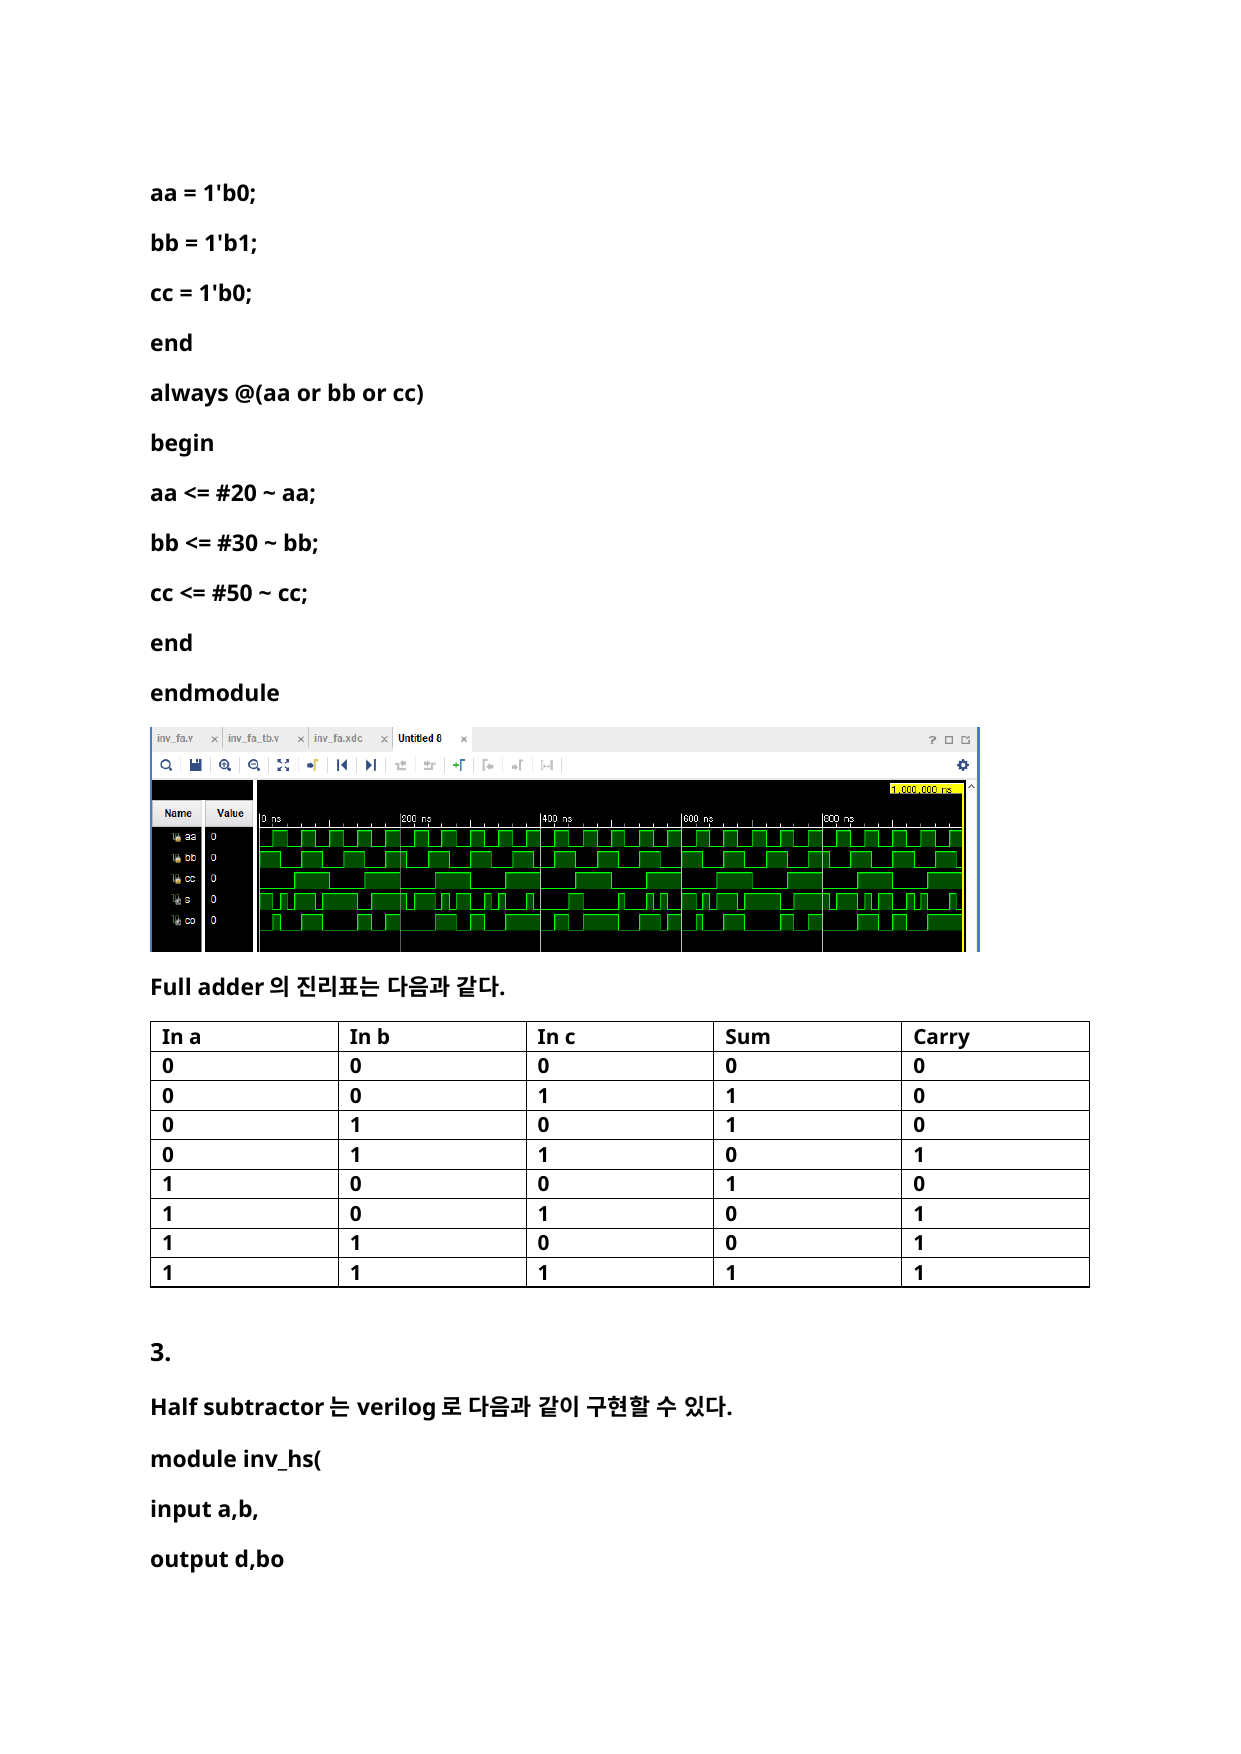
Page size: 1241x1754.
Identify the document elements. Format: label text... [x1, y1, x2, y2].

table_cell 1 [151, 1258, 338, 1286]
table_cell 0 [527, 1229, 713, 1257]
table_cell 0 [714, 1199, 901, 1227]
table_cell 1 [151, 1199, 338, 1227]
table_cell 0 [527, 1111, 713, 1139]
table_cell 0 [527, 1170, 713, 1198]
table_cell 0 [339, 1170, 526, 1198]
table_cell 1 [527, 1199, 713, 1227]
table_cell 0 [339, 1199, 526, 1227]
table_cell 1 [902, 1199, 1089, 1227]
table_cell 0 [339, 1081, 526, 1109]
text begin [150, 427, 1090, 458]
text bb = 1'b1; [150, 227, 1090, 258]
table_cell 1 [151, 1170, 338, 1198]
text cc <= #50 ~ cc; [150, 577, 1090, 608]
table_cell 1 [714, 1258, 901, 1286]
table_cell 0 [339, 1052, 526, 1080]
table_cell 0 [902, 1052, 1089, 1080]
table_cell 0 [902, 1170, 1089, 1198]
table_header Carry [902, 1022, 1089, 1051]
table_cell 0 [151, 1081, 338, 1109]
table_cell 1 [339, 1229, 526, 1257]
table_header In c [527, 1022, 713, 1051]
text 3. [150, 1335, 1090, 1369]
table_cell 1 [902, 1258, 1089, 1286]
table_cell 0 [151, 1140, 338, 1168]
table_cell 1 [339, 1111, 526, 1139]
table_cell 1 [151, 1229, 338, 1257]
table_cell 1 [527, 1258, 713, 1286]
table_cell 1 [339, 1140, 526, 1168]
table_cell 0 [714, 1052, 901, 1080]
text input a,b, [150, 1493, 1090, 1524]
table_cell 1 [339, 1258, 526, 1286]
text end [150, 627, 1090, 658]
text output d,bo [150, 1543, 1090, 1574]
table_cell 0 [151, 1111, 338, 1139]
table_cell 1 [527, 1081, 713, 1109]
table_cell 1 [714, 1170, 901, 1198]
table_header In a [151, 1022, 338, 1051]
table_cell 1 [714, 1081, 901, 1109]
text module inv_hs( [150, 1443, 1090, 1474]
text aa = 1'b0; [150, 177, 1090, 208]
table_cell 0 [151, 1052, 338, 1080]
text always @(aa or bb or cc) [150, 377, 1090, 408]
text Half subtractor는 verilog로 다음과 같이 구현할 수 있다. [150, 1389, 1090, 1423]
table_header Sum [714, 1022, 901, 1051]
text Full adder의 진리표는 다음과 같다. [150, 968, 1090, 1002]
text cc = 1'b0; [150, 277, 1090, 308]
table_cell 0 [714, 1229, 901, 1257]
table_header In b [339, 1022, 526, 1051]
text endmodule [150, 677, 1090, 708]
table_cell 0 [902, 1111, 1089, 1139]
table_cell 1 [714, 1111, 901, 1139]
table_cell 1 [902, 1140, 1089, 1168]
text bb <= #30 ~ bb; [150, 527, 1090, 558]
table_cell 0 [527, 1052, 713, 1080]
table_cell 1 [902, 1229, 1089, 1257]
picture [150, 727, 982, 952]
table_cell 0 [714, 1140, 901, 1168]
text end [150, 327, 1090, 358]
table_cell 0 [902, 1081, 1089, 1109]
text aa <= #20 ~ aa; [150, 477, 1090, 508]
table_cell 1 [527, 1140, 713, 1168]
